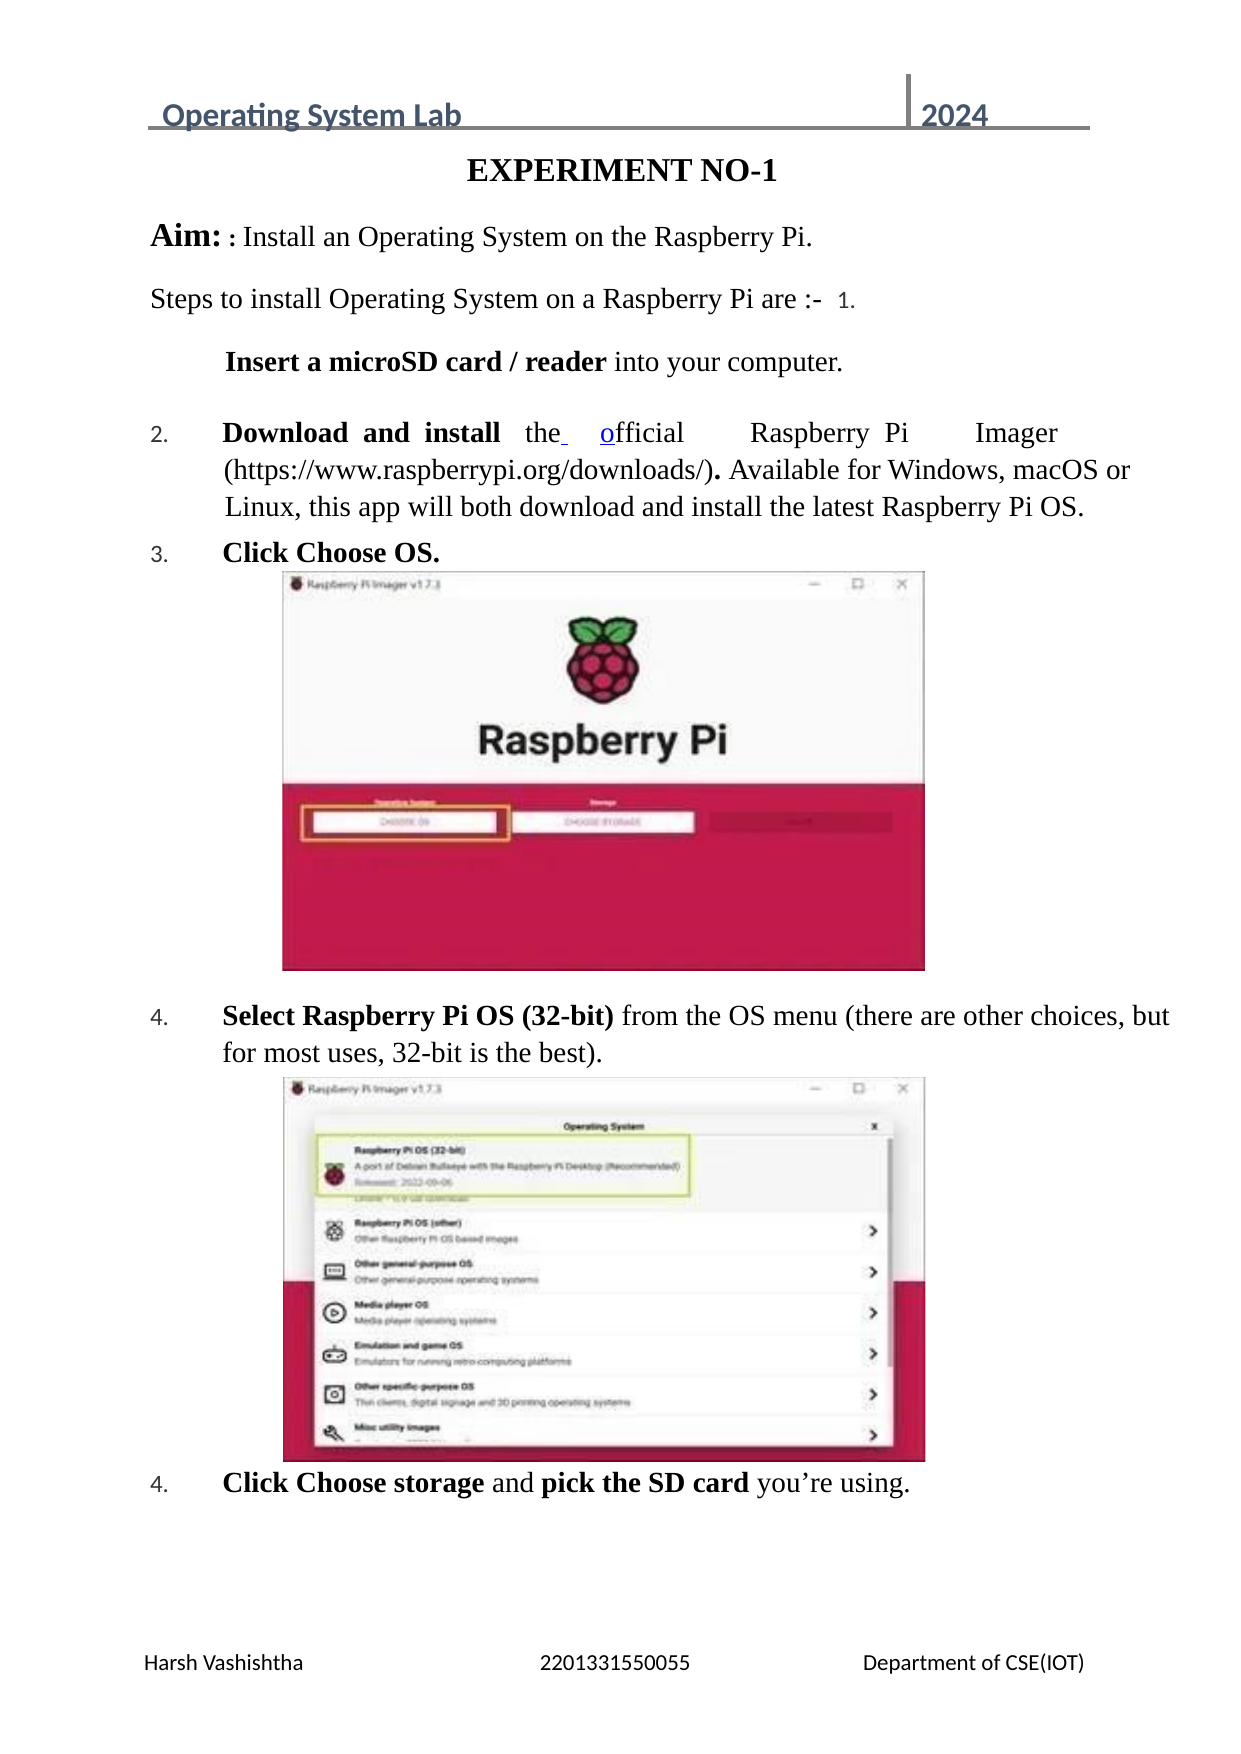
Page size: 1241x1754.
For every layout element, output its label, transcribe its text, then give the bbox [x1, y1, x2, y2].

picture [167, 108, 179, 123]
picture [253, 113, 259, 126]
text EXPERIMENT NO-1 [150, 151, 1176, 189]
text Aim: : Install an Operating System on the Raspberry Pi. [150, 215, 1176, 253]
picture [272, 113, 278, 126]
text Steps to install Operating System on a Raspberry Pi are :- 1. Insert a microSD card / reader into your computer. [150, 282, 856, 378]
list Click Choose OS. [150, 535, 1176, 569]
list Click Choose storage and pick the SD card you’re using. [150, 1465, 1120, 1498]
text (https://www.raspberrypi.org/downloads/). Available for Windows, macOS or Linux, this app will both download and install the latest Raspberry Pi OS. [223, 452, 1176, 523]
picture [190, 113, 197, 123]
picture [282, 571, 925, 971]
picture [942, 107, 949, 123]
picture [384, 113, 390, 126]
list Download and install the official Raspberry Pi Imager [150, 415, 1176, 448]
picture [283, 1077, 926, 1462]
picture [394, 113, 399, 126]
picture [161, 84, 565, 126]
picture [920, 87, 1011, 126]
list Select Raspberry Pi OS (32-bit) from the OS menu (there are other choices, but for most uses, 32-bit is the best). [150, 998, 1176, 1069]
picture [450, 113, 457, 123]
